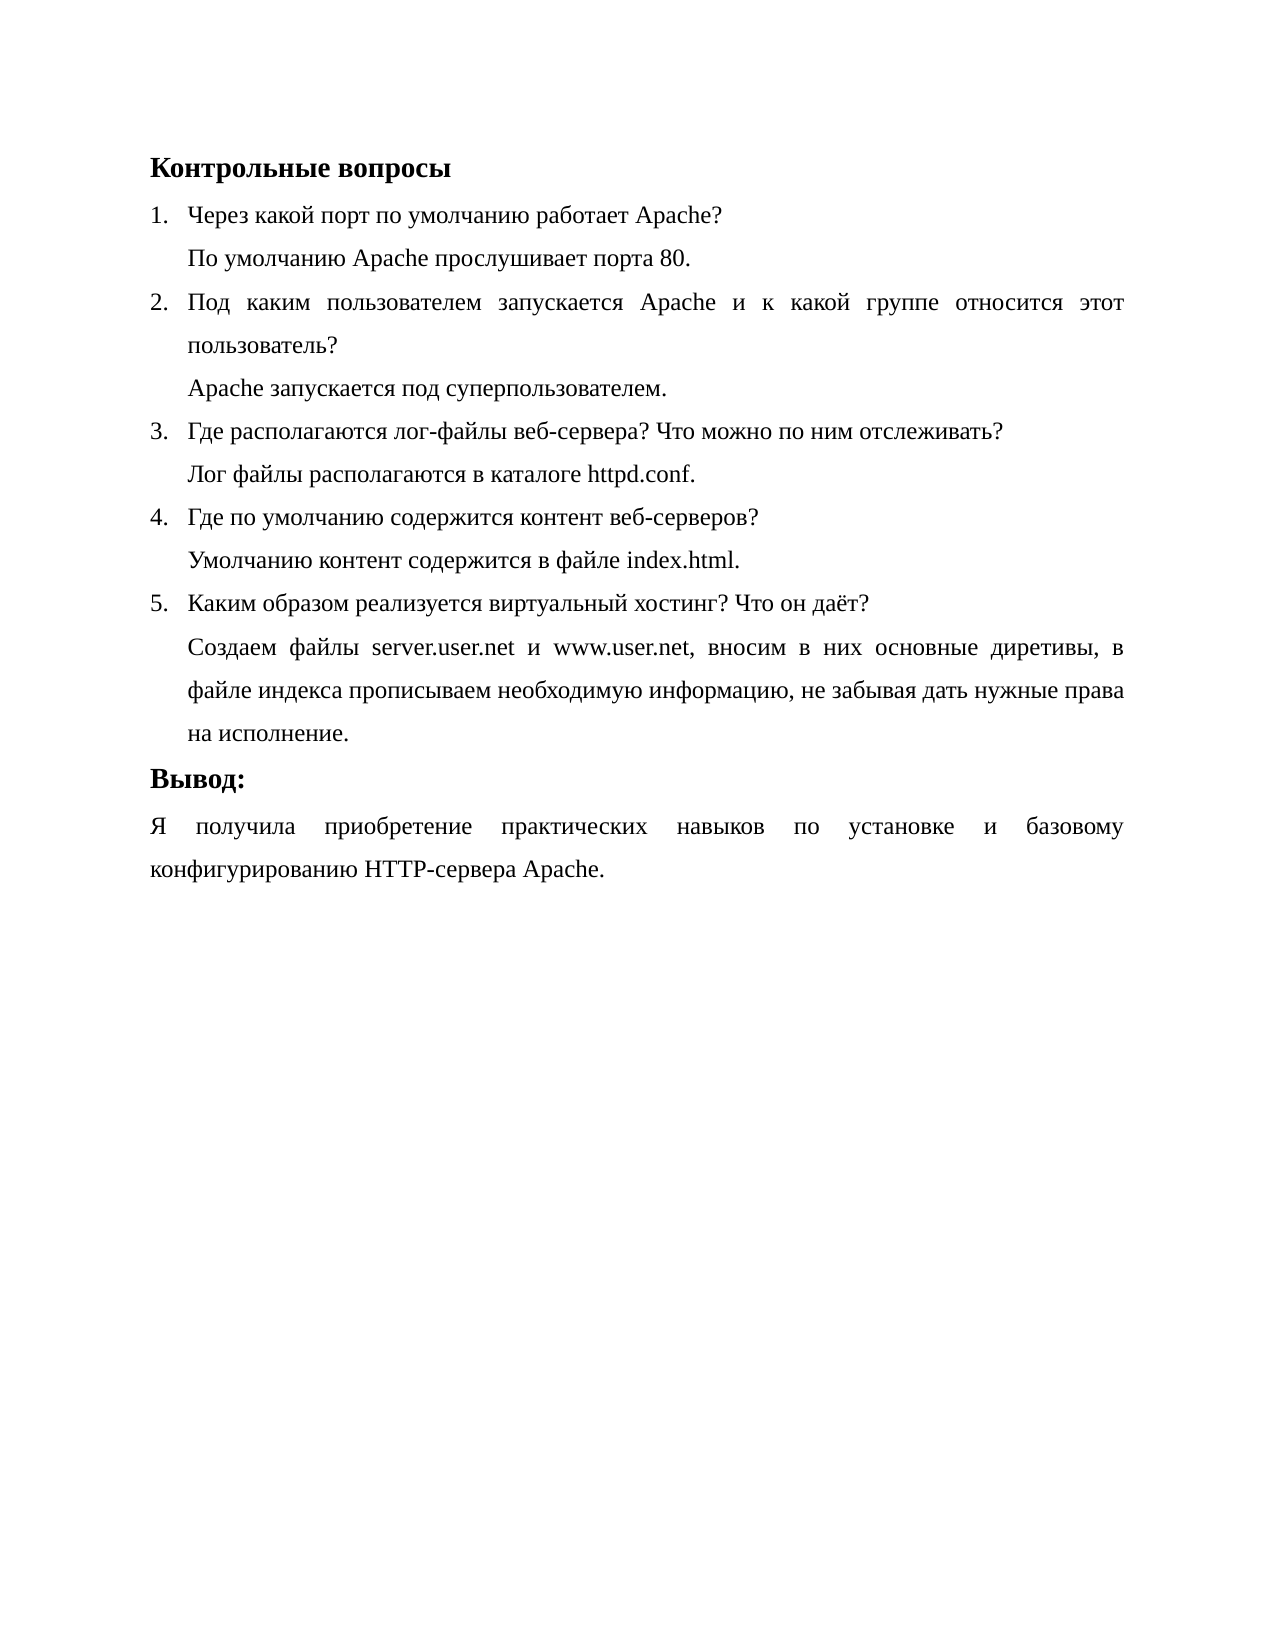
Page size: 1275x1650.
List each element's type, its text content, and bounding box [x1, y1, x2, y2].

text Создаем файлы server.user.net и www.user.net, вносим в них основные диретивы, в файле индекса прописываем необходимую информацию, не забывая дать нужные права на исполнение. [187, 632, 1125, 747]
list Под каким пользователем запускается Apache и к какой группе относится этот пользователь? [150, 287, 1125, 358]
list Где располагаются лог-файлы веб-сервера? Что можно по ним отслеживать? [150, 416, 1125, 445]
text Контрольные вопросы [150, 150, 1125, 183]
text Вывод: [150, 761, 1125, 794]
list Лог файлы располагаются в каталоге httpd.conf. [187, 459, 1125, 488]
list Где по умолчанию содержится контент веб-серверов? [150, 502, 1125, 531]
list Apache запускается под суперпользователем. [187, 373, 1125, 402]
list Каким образом реализуется виртуальный хостинг? Что он даёт? [150, 588, 1125, 617]
list По умолчанию Apache прослушивает порта 80. [187, 243, 1125, 272]
list Через какой порт по умолчанию работает Apache? [150, 200, 1125, 229]
text Я получила приобретение практических навыков по установке и базовому конфигурированию HTTP-сервера Apache. [150, 811, 1125, 883]
list Умолчанию контент содержится в файле index.html. [187, 545, 1125, 574]
